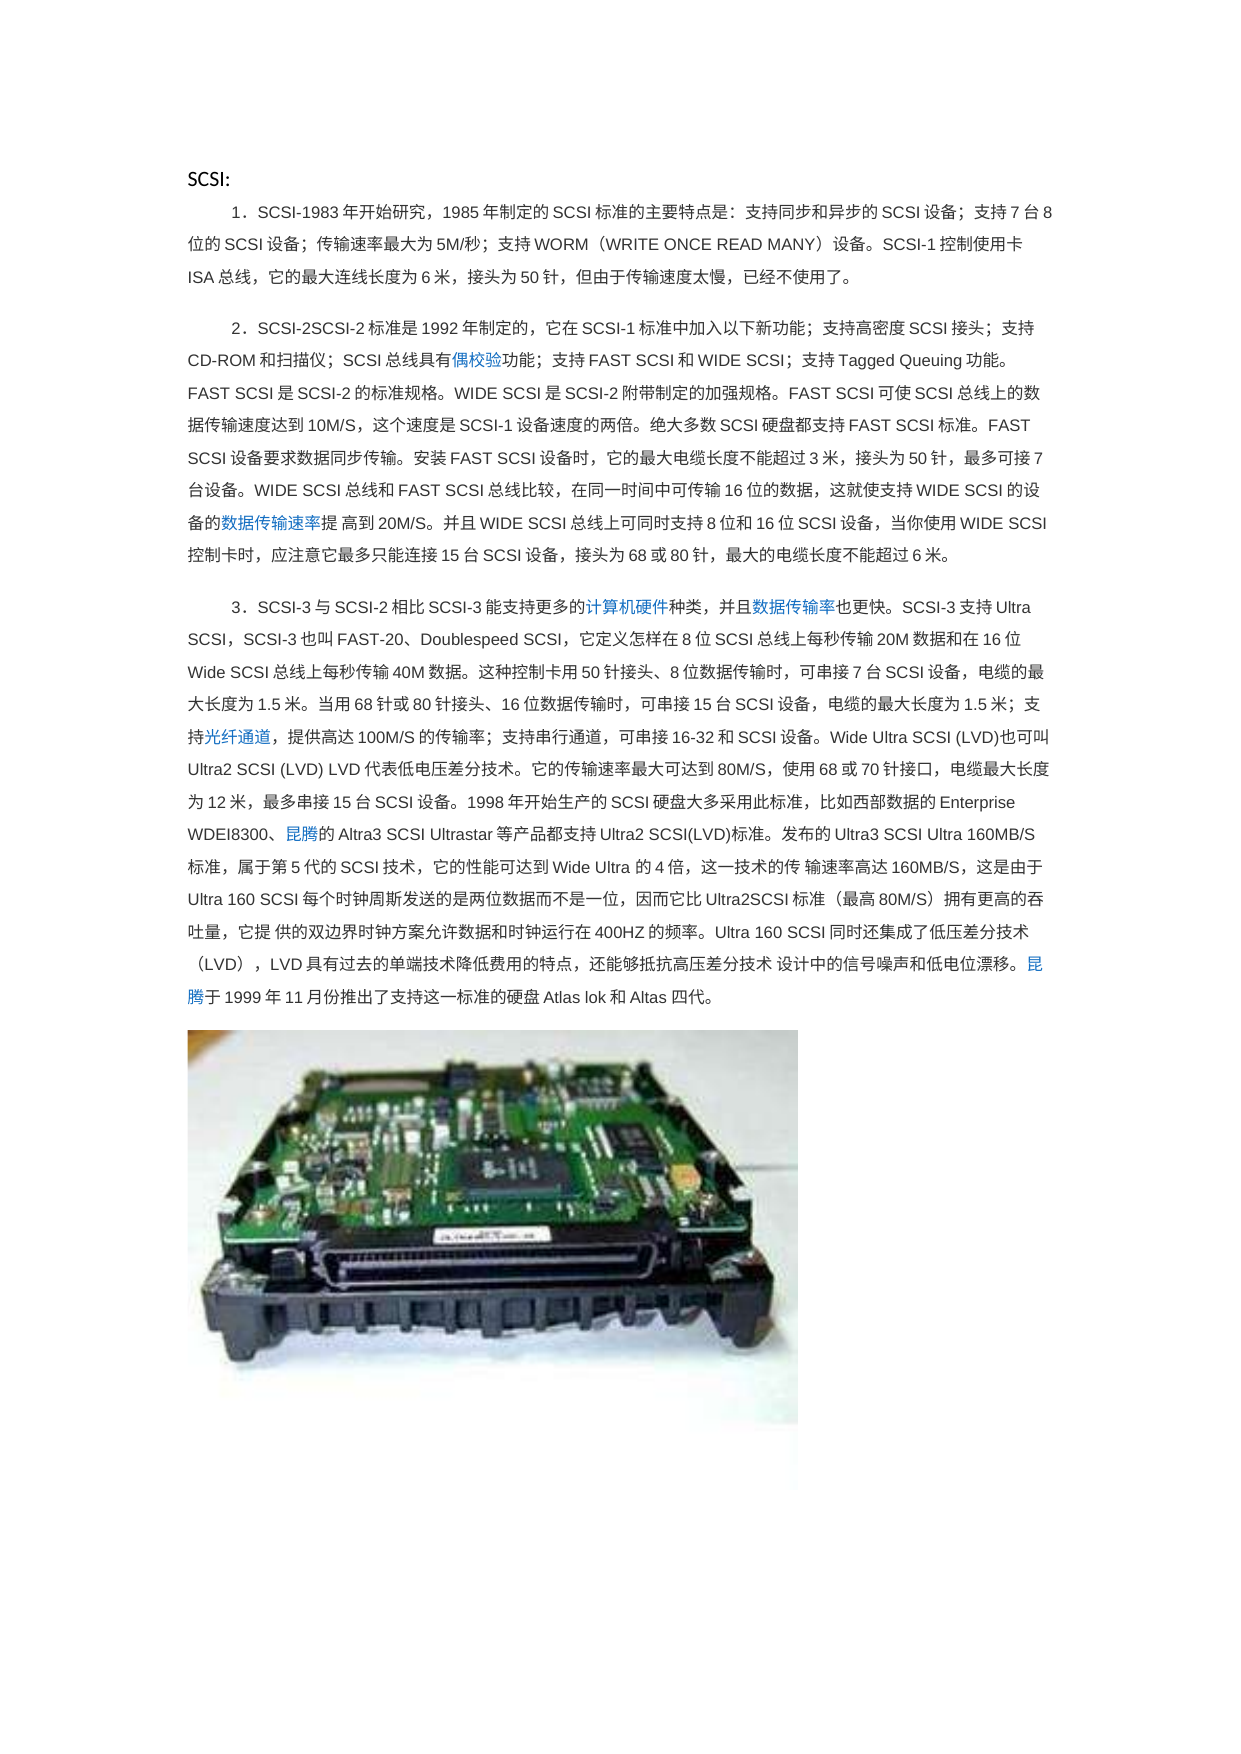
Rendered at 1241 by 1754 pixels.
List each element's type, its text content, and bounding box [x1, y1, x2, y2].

text 1．SCSI-1983年开始研究，1985年制定的SCSI标准的主要特点是：支持同步和异步的SCSI设备；支持7台8位的SCSI设备；传输速率最大为5M/秒；支持WORM（WRITE ONCE READ MANY）设备。SCSI-1控制使用卡ISA总线，它的最大连线长度为6米，接头为50针，但由于传输速度太慢，已经不使用了。 [187, 194, 1053, 292]
picture [187, 1030, 798, 1490]
text 3．SCSI-3与SCSI-2相比SCSI-3能支持更多的计算机硬件种类，并且数据传输率也更快。SCSI-3支持Ultra SCSI，SCSI-3也叫FAST-20、Doublespeed SCSI，它定义怎样在8位SCSI总线上每秒传输20M数据和在16位Wide SCSI总线上每秒传输40M数据。这种控制卡用50针接头、8位数据传输时，可串接7台SCSI设备，电缆的最大长度为1.5米。当用68针或80针接头、16位数据传输时，可串接15台SCSI设备，电缆的最大长度为1.5米；支持光纤通道，提供高达100M/S的传输率；支持串行通道，可串接16-32和SCSI设备。Wide Ultra SCSI (LVD)也可叫Ultra2 SCSI (LVD) LVD代表低电压差分技术。它的传输速率最大可达到80M/S，使用68或70针接口，电缆最大长度为12米，最多串接15台SCSI设备。1998年开始生产的SCSI硬盘大多采用此标准，比如西部数据的Enterprise WDEI8300、昆腾的Altra3 SCSI Ultrastar等产品都支持Ultra2 SCSI(LVD)标准。发布的Ultra3 SCSI Ultra 160MB/S标准，属于第5代的SCSI技术，它的性能可达到Wide Ultra 的4倍，这一技术的传 输速率高达160MB/S，这是由于Ultra 160 SCSI每个时钟周斯发送的是两位数据而不是一位，因而它比Ultra2SCSI标准（最高80M/S）拥有更高的吞吐量，它提 供的双边界时钟方案允许数据和时钟运行在400HZ的频率。Ultra 160 SCSI同时还集成了低压差分技术（LVD），LVD具有过去的单端技术降低费用的特点，还能够抵抗高压差分技术 设计中的信号噪声和低电位漂移。昆腾于1999年11月份推出了支持这一标准的硬盘Atlas lok和Altas 四代。 [187, 589, 1053, 1012]
text 2．SCSI-2SCSI-2标准是1992年制定的，它在SCSI-1标准中加入以下新功能；支持高密度SCSI接头；支持CD-ROM和扫描仪；SCSI总线具有偶校验功能；支持FAST SCSI和WIDE SCSI；支持Tagged Queuing功能。FAST SCSI是SCSI-2的标准规格。WIDE SCSI是SCSI-2附带制定的加强规格。FAST SCSI可使SCSI总线上的数据传输速度达到10M/S，这个速度是SCSI-1设备速度的两倍。绝大多数SCSI硬盘都支持FAST SCSI标准。FAST SCSI设备要求数据同步传输。安装FAST SCSI设备时，它的最大电缆长度不能超过3米，接头为50针，最多可接7台设备。WIDE SCSI总线和FAST SCSI总线比较，在同一时间中可传输16位的数据，这就使支持WIDE SCSI的设备的数据传输速率提 高到20M/S。并且WIDE SCSI总线上可同时支持8位和16位SCSI设备，当你使用WIDE SCSI控制卡时，应注意它最多只能连接15台SCSI设备，接头为68或80针，最大的电缆长度不能超过6米。 [187, 311, 1053, 571]
text SCSI: [187, 162, 1053, 194]
